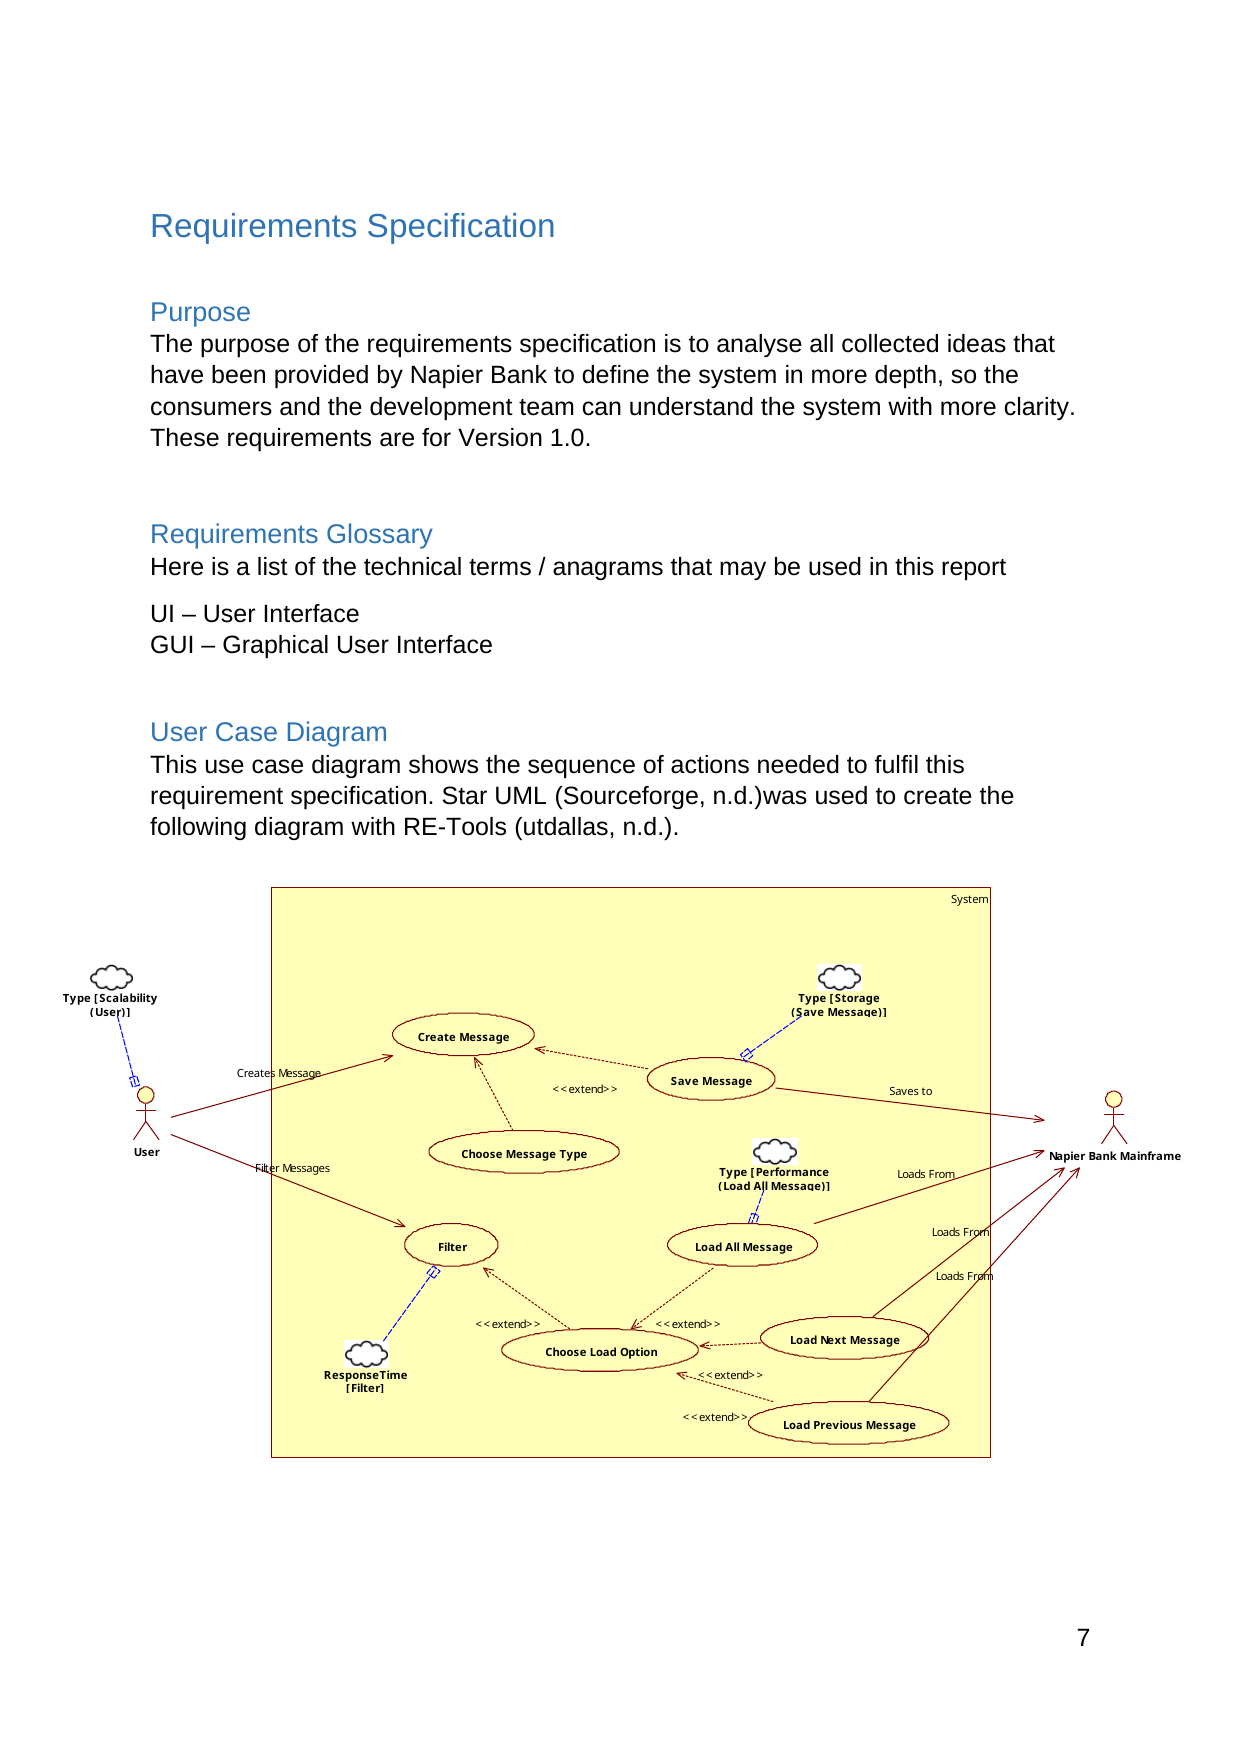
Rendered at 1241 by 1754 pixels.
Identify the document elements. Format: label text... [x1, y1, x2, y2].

subtitle Requirements Glossary [150, 518, 1090, 549]
text Here is a list of the technical terms / anagrams that may be used in this report [150, 552, 1090, 580]
subtitle Requirements Specification [150, 206, 1090, 244]
subtitle User Case Diagram [150, 716, 1090, 747]
text The purpose of the requirements specification is to analyse all collected ideas that have been provided by Napier Bank to define the system in more depth, so the consumers and the development team can understand the system with more clarity. These requirements are for Version 1.0. [150, 329, 1090, 451]
text This use case diagram shows the sequence of actions needed to fulfil this requirement specification. Star UML was used to create the following diagram with RE-Tools . [150, 750, 1090, 841]
text UI – User Interface GUI – Graphical User Interface [150, 599, 1090, 659]
subtitle Purpose [150, 296, 1090, 327]
